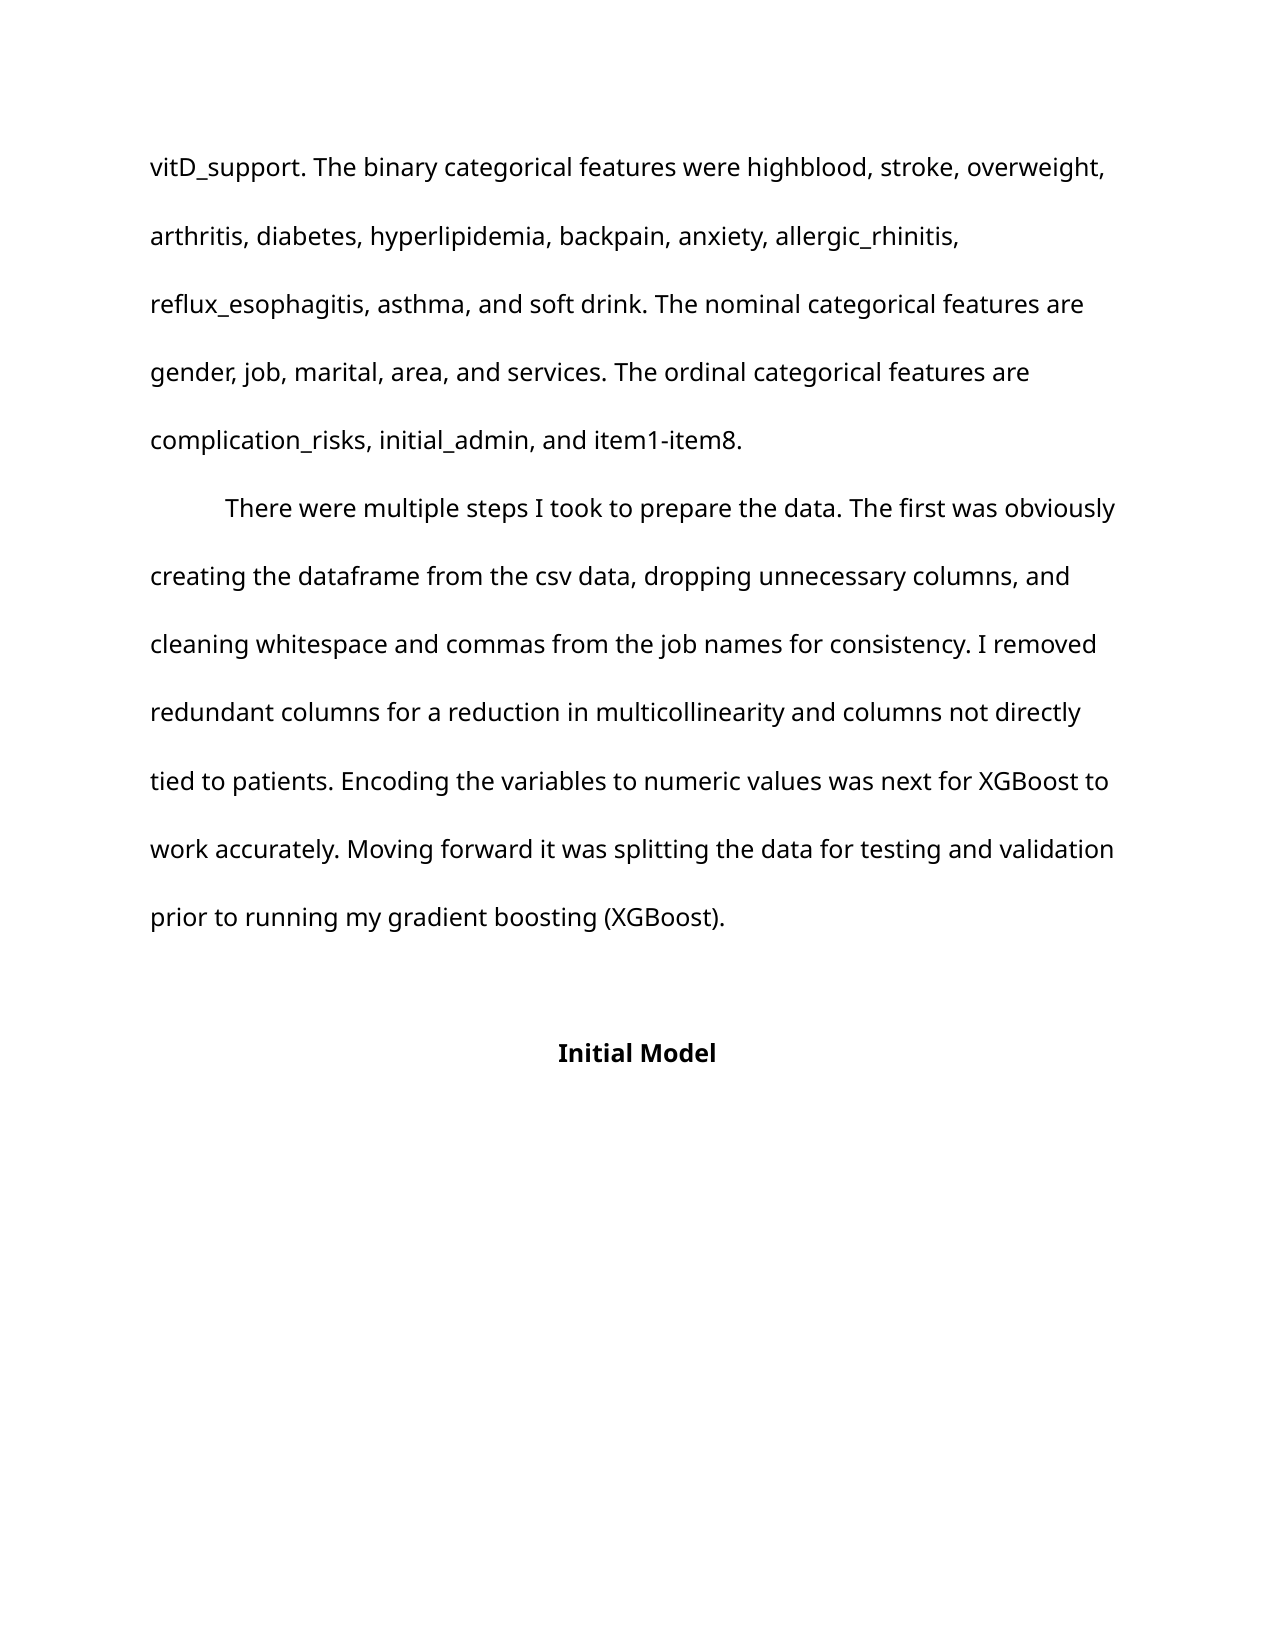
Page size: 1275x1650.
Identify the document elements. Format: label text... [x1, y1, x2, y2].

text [150, 150, 1125, 457]
text There were multiple steps I took to prepare the data. The first was obviously creating the dataframe from the csv data, dropping unnecessary columns, and cleaning whitespace and commas from the job names for consistency. I removed redundant columns for a reduction in multicollinearity and columns not directly tied to patients. Encoding the variables to numeric values was next for XGBoost to work accurately. Moving forward it was splitting the data for testing and validation prior to running my gradient boosting (XGBoost). [150, 491, 1125, 933]
text Initial Model [150, 1036, 1125, 1070]
